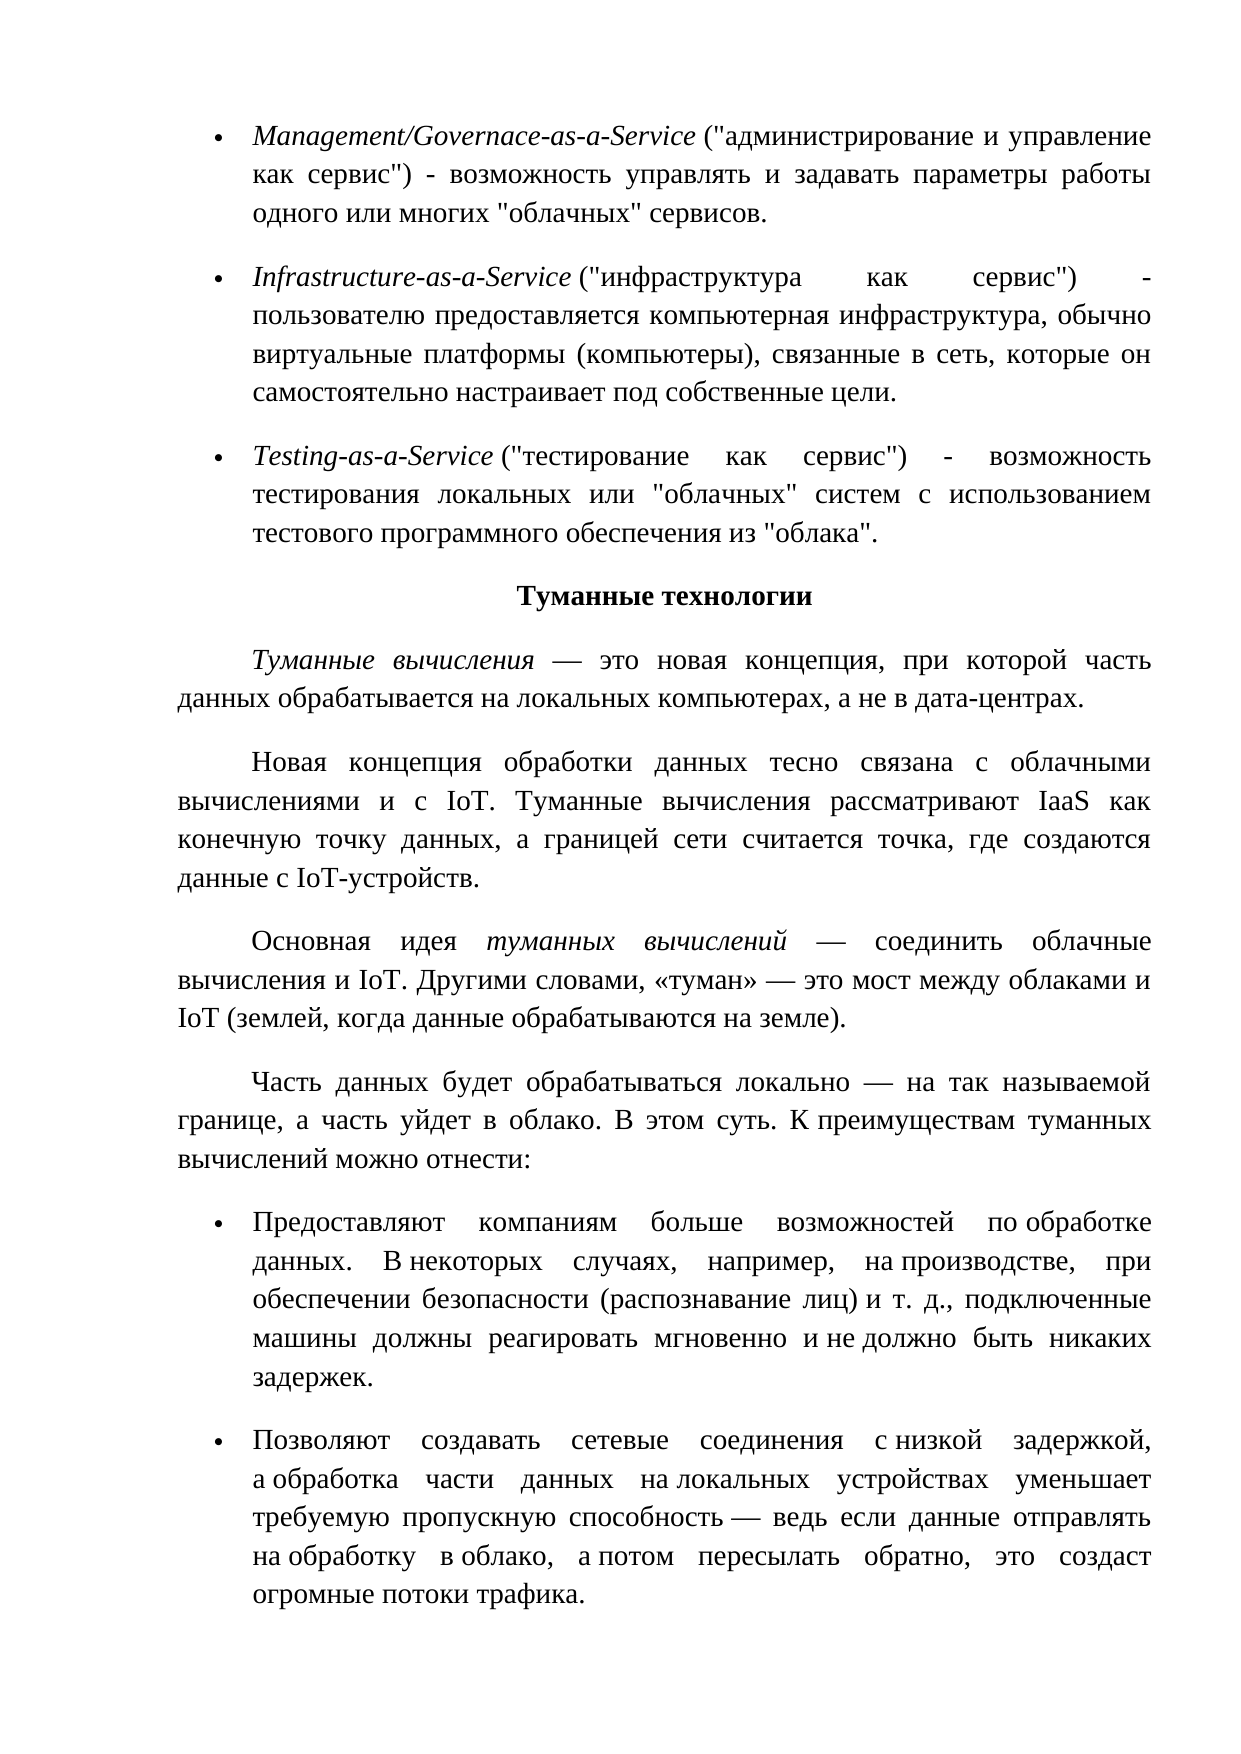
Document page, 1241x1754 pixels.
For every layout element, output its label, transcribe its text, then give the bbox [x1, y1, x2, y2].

list Testing-as-a-Service ("тестирование как сервис") - возможность тестирования локальных или "облачных" систем с использованием тестового программного обеспечения из "облака". [215, 438, 1152, 548]
list Management/Governace-as-a-Service ("администрирование и управление как сервис") - возможность управлять и задавать параметры работы одного или многих "облачных" сервисов. [215, 118, 1152, 229]
text Часть данных будет обрабатываться локально — на так называемой границе, а часть уйдет в облако. В этом суть. К преимуществам туманных вычислений можно отнести: [177, 1064, 1152, 1174]
text Новая концепция обработки данных тесно связана с облачными вычислениями и с IoT. Туманные вычисления рассматривают IaaS как конечную точку данных, а границей сети считается точка, где создаются данные с IoT-устройств. [177, 744, 1152, 893]
text Основная идея туманных вычислений — соединить облачные вычисления и IoT. Другими словами, «туман» — это мост между облаками и IoT (землей, когда данные обрабатываются на земле). [177, 923, 1152, 1034]
text Туманные вычисления — это новая концепция, при которой часть данных обрабатывается на локальных компьютерах, а не в дата-центрах. [177, 642, 1152, 714]
list Предоставляют компаниям больше возможностей по обработке данных. В некоторых случаях, например, на производстве, при обеспечении безопасности (распознавание лиц) и т. д., подключенные машины должны реагировать мгновенно и не должно быть никаких задержек. [215, 1204, 1152, 1392]
list Позволяют создавать сетевые соединения с низкой задержкой, а обработка части данных на локальных устройствах уменьшает требуемую пропускную способность — ведь если данные отправлять на обработку в облако, а потом пересылать обратно, это создаст огромные потоки трафика. [215, 1422, 1152, 1610]
list Infrastructure-as-a-Service ("инфраструктура как сервис") - пользователю предоставляется компьютерная инфраструктура, обычно виртуальные платформы (компьютеры), связанные в сеть, которые он самостоятельно настраивает под собственные цели. [215, 259, 1152, 408]
text Туманные технологии [177, 578, 1152, 612]
